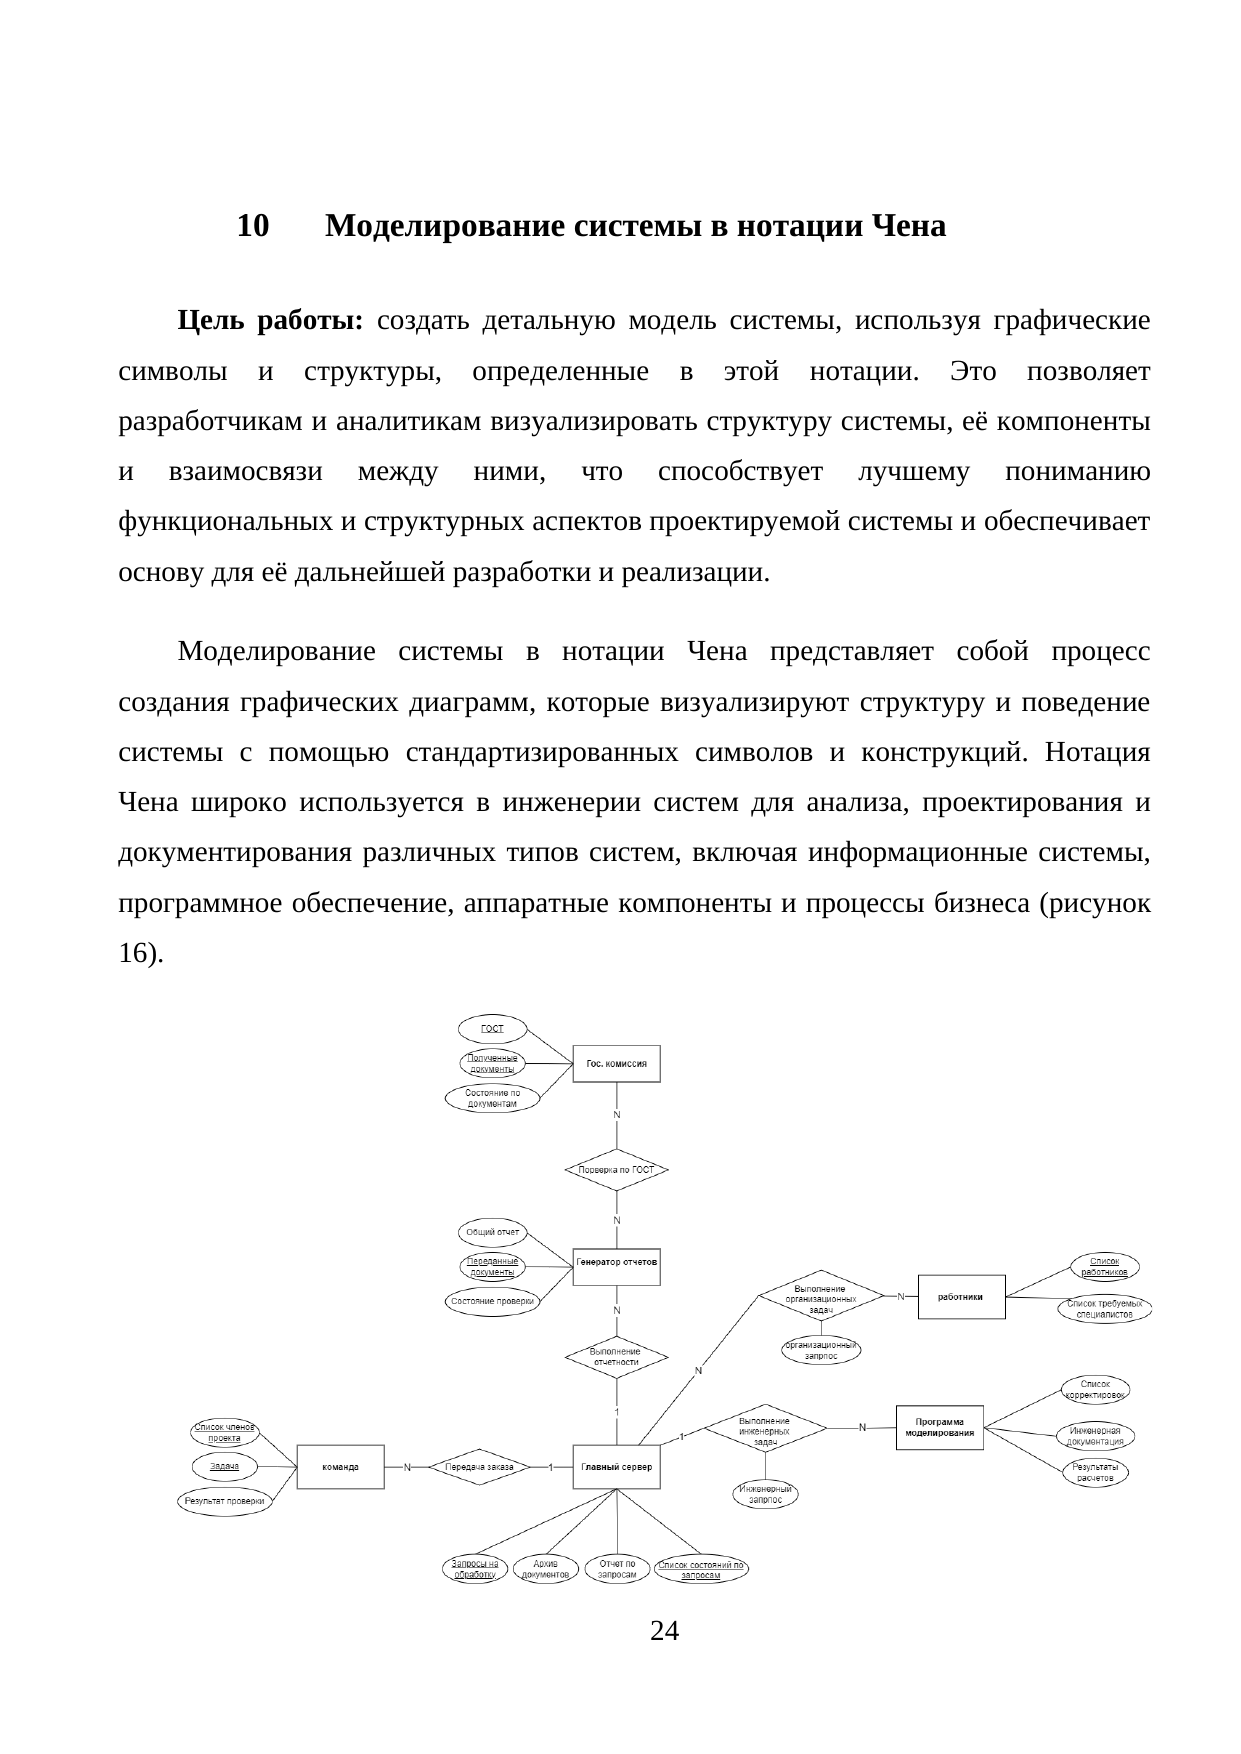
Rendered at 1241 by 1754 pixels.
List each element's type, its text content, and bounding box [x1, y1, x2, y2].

text Моделирование системы в нотации Чена представляет собой процесс создания графических диаграмм, которые визуализируют структуру и поведение системы с помощью стандартизированных символов и конструкций. Нотация Чена широко используется в инженерии систем для анализа, проектирования и документирования различных типов систем, включая информационные системы, программное обеспечение, аппаратные компоненты и процессы бизнеса (рисунок 16). [118, 633, 1152, 969]
picture [177, 1014, 1153, 1591]
list Моделирование системы в нотации Чена [177, 206, 1152, 244]
text Цель работы: создать детальную модель системы, используя графические символы и структуры, определенные в этой нотации. Это позволяет разработчикам и аналитикам визуализировать структуру системы, её компоненты и взаимосвязи между ними, что способствует лучшему пониманию функциональных и структурных аспектов проектируемой системы и обеспечивает основу для её дальнейшей разработки и реализации. [118, 302, 1152, 587]
